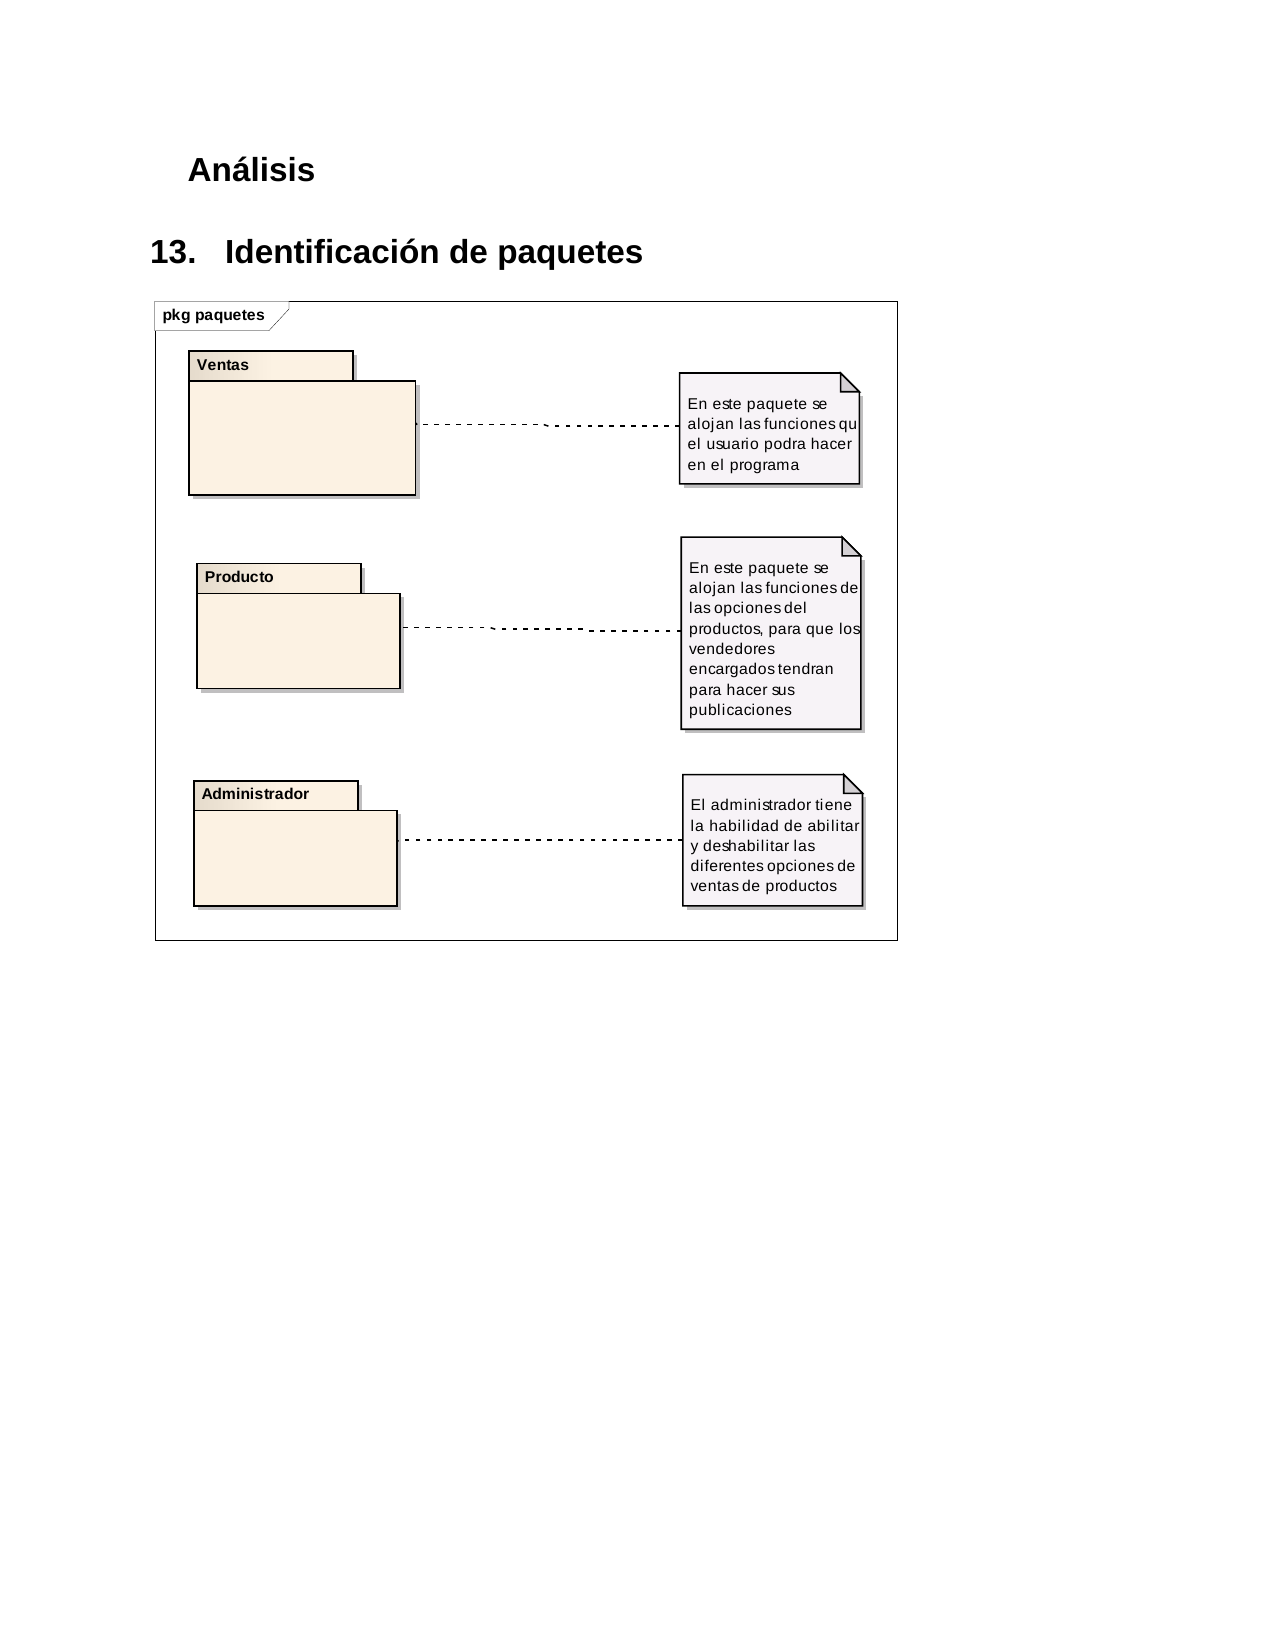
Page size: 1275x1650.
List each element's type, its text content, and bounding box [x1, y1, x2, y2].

subtitle Identificación de paquetes [150, 233, 1125, 271]
subtitle Análisis [187, 150, 1125, 188]
